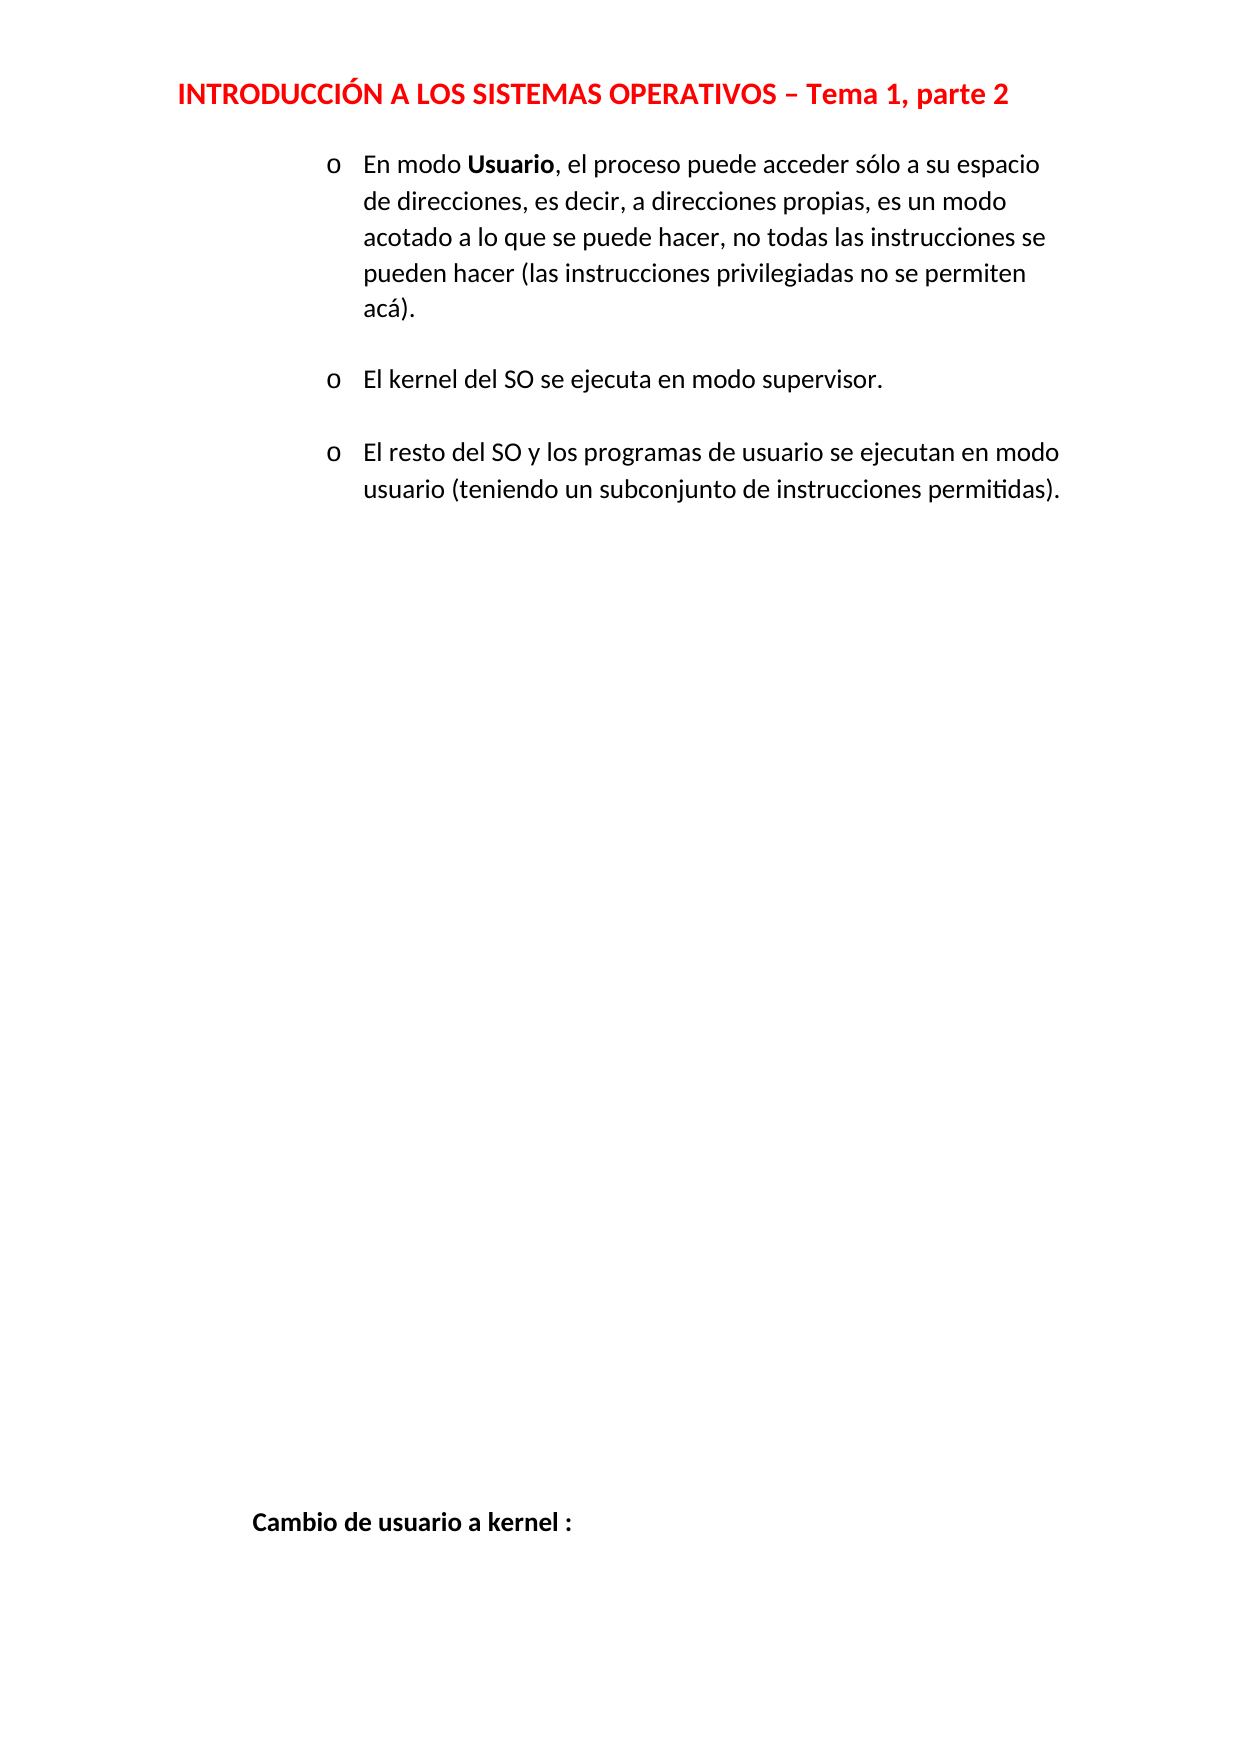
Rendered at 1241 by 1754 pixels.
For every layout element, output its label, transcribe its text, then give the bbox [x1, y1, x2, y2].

list Cambio de usuario a kernel : [252, 1506, 1063, 1538]
list El kernel del SO se ejecuta en modo supervisor. [326, 363, 1063, 397]
list En modo Usuario, el proceso puede acceder sólo a su espacio de direcciones, es decir, a direcciones propias, es un modo acotado a lo que se puede hacer, no todas las instrucciones se pueden hacer (las instrucciones privilegiadas no se permiten acá). [326, 148, 1063, 324]
list El resto del SO y los programas de usuario se ejecutan en modo usuario (teniendo un subconjunto de instrucciones permitidas). [326, 435, 1063, 505]
